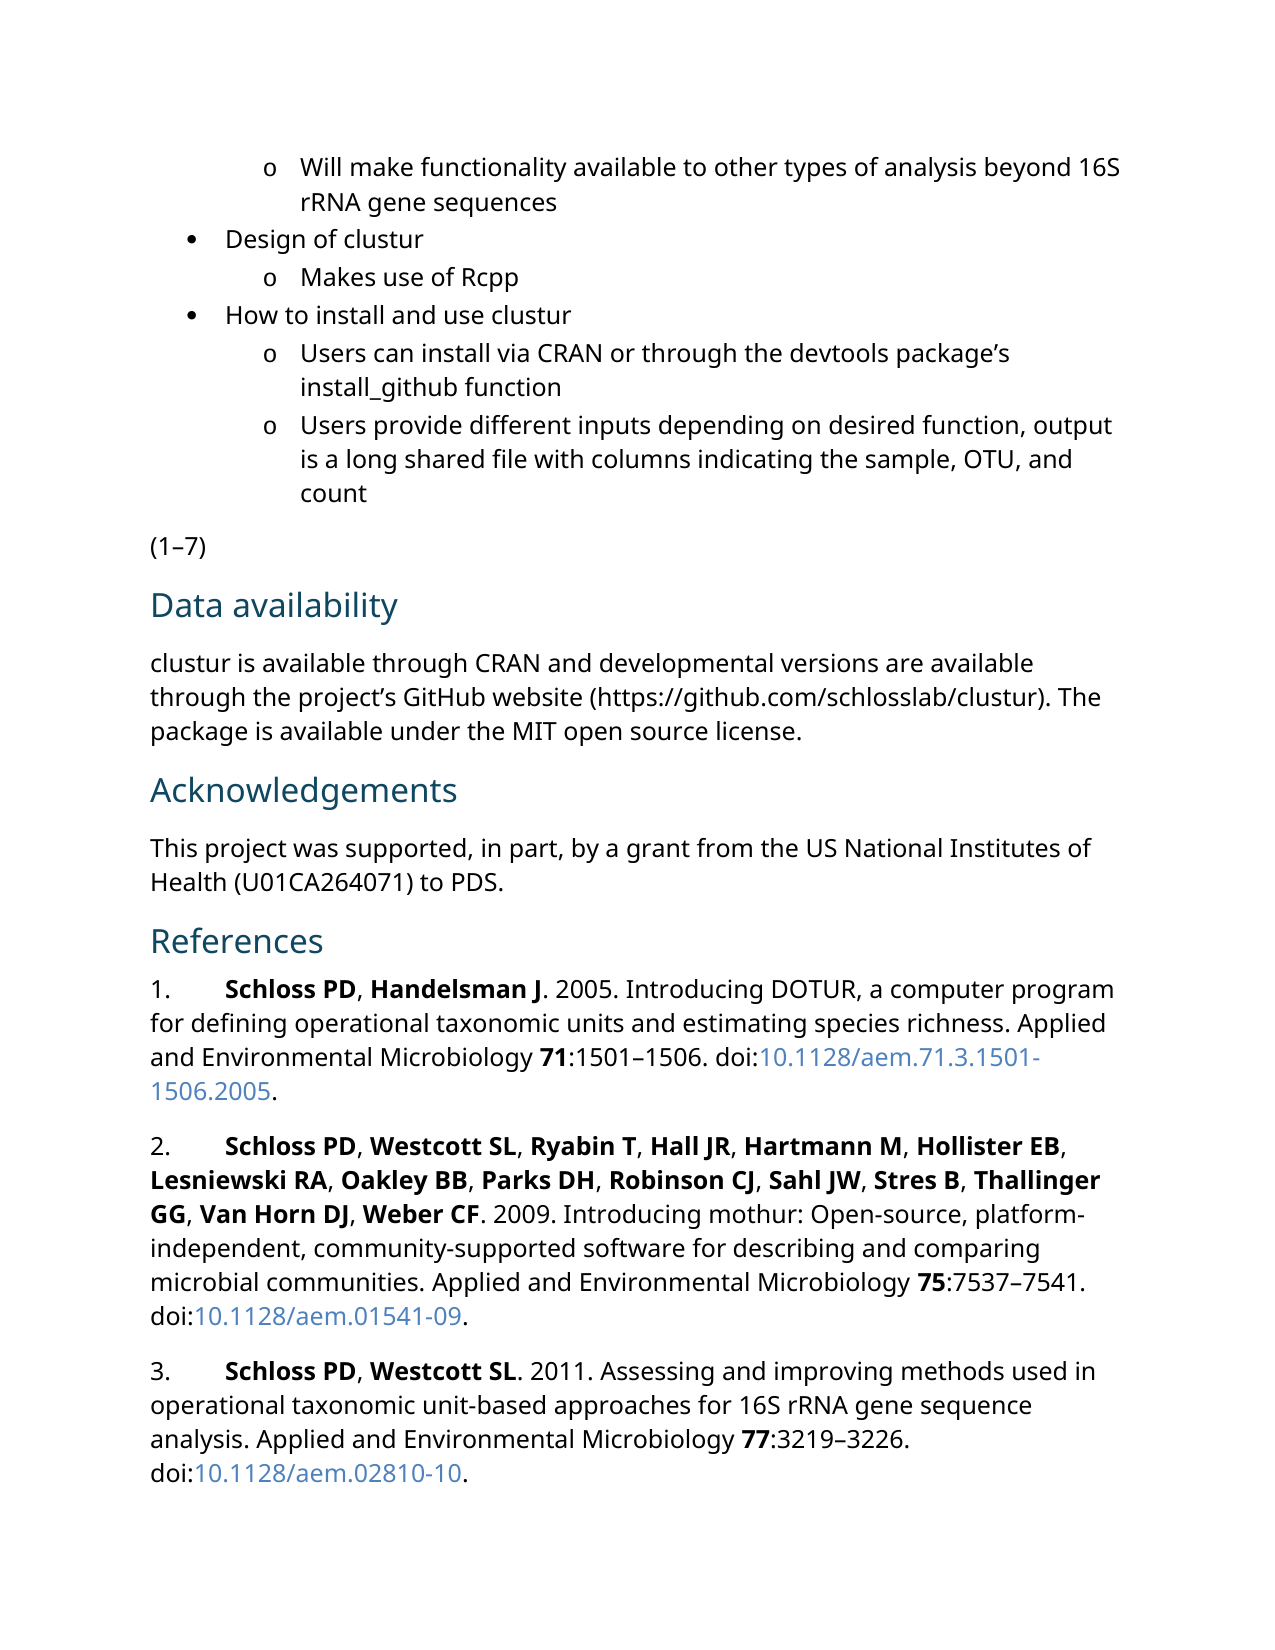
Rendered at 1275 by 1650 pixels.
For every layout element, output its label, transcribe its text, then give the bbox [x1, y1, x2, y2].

subtitle References [150, 918, 1125, 963]
text This project was supported, in part, by a grant from the US National Institutes of Health (U01CA264071) to PDS. [150, 831, 1125, 899]
list Users can install via CRAN or through the devtools package’s install_github function [262, 336, 1125, 404]
subtitle Data availability [150, 582, 1125, 627]
subtitle Acknowledgements [150, 767, 1125, 812]
text (1–7) [150, 529, 1125, 563]
text 3. Schloss PD, Westcott SL. 2011. Assessing and improving methods used in operational taxonomic unit-based approaches for 16S rRNA gene sequence analysis. Applied and Environmental Microbiology 77:3219–3226. doi:10.1128/aem.02810-10. [150, 1354, 1125, 1490]
text 1. Schloss PD, Handelsman J. 2005. Introducing DOTUR, a computer program for defining operational taxonomic units and estimating species richness. Applied and Environmental Microbiology 71:1501–1506. doi:10.1128/aem.71.3.1501-1506.2005. [150, 972, 1125, 1108]
list Design of clustur [187, 222, 1125, 256]
list Users provide different inputs depending on desired function, output is a long shared file with columns indicating the sample, OTU, and count [262, 408, 1125, 510]
text clustur is available through CRAN and developmental versions are available through the project’s GitHub website (https://github.com/schlosslab/clustur). The package is available under the MIT open source license. [150, 646, 1125, 748]
list Makes use of Rcpp [262, 260, 1125, 294]
list Will make functionality available to other types of analysis beyond 16S rRNA gene sequences [262, 150, 1125, 218]
text 2. Schloss PD, Westcott SL, Ryabin T, Hall JR, Hartmann M, Hollister EB, Lesniewski RA, Oakley BB, Parks DH, Robinson CJ, Sahl JW, Stres B, Thallinger GG, Van Horn DJ, Weber CF. 2009. Introducing mothur: Open-source, platform-independent, community-supported software for describing and comparing microbial communities. Applied and Environmental Microbiology 75:7537–7541. doi:10.1128/aem.01541-09. [150, 1129, 1125, 1333]
list How to install and use clustur [187, 298, 1125, 332]
